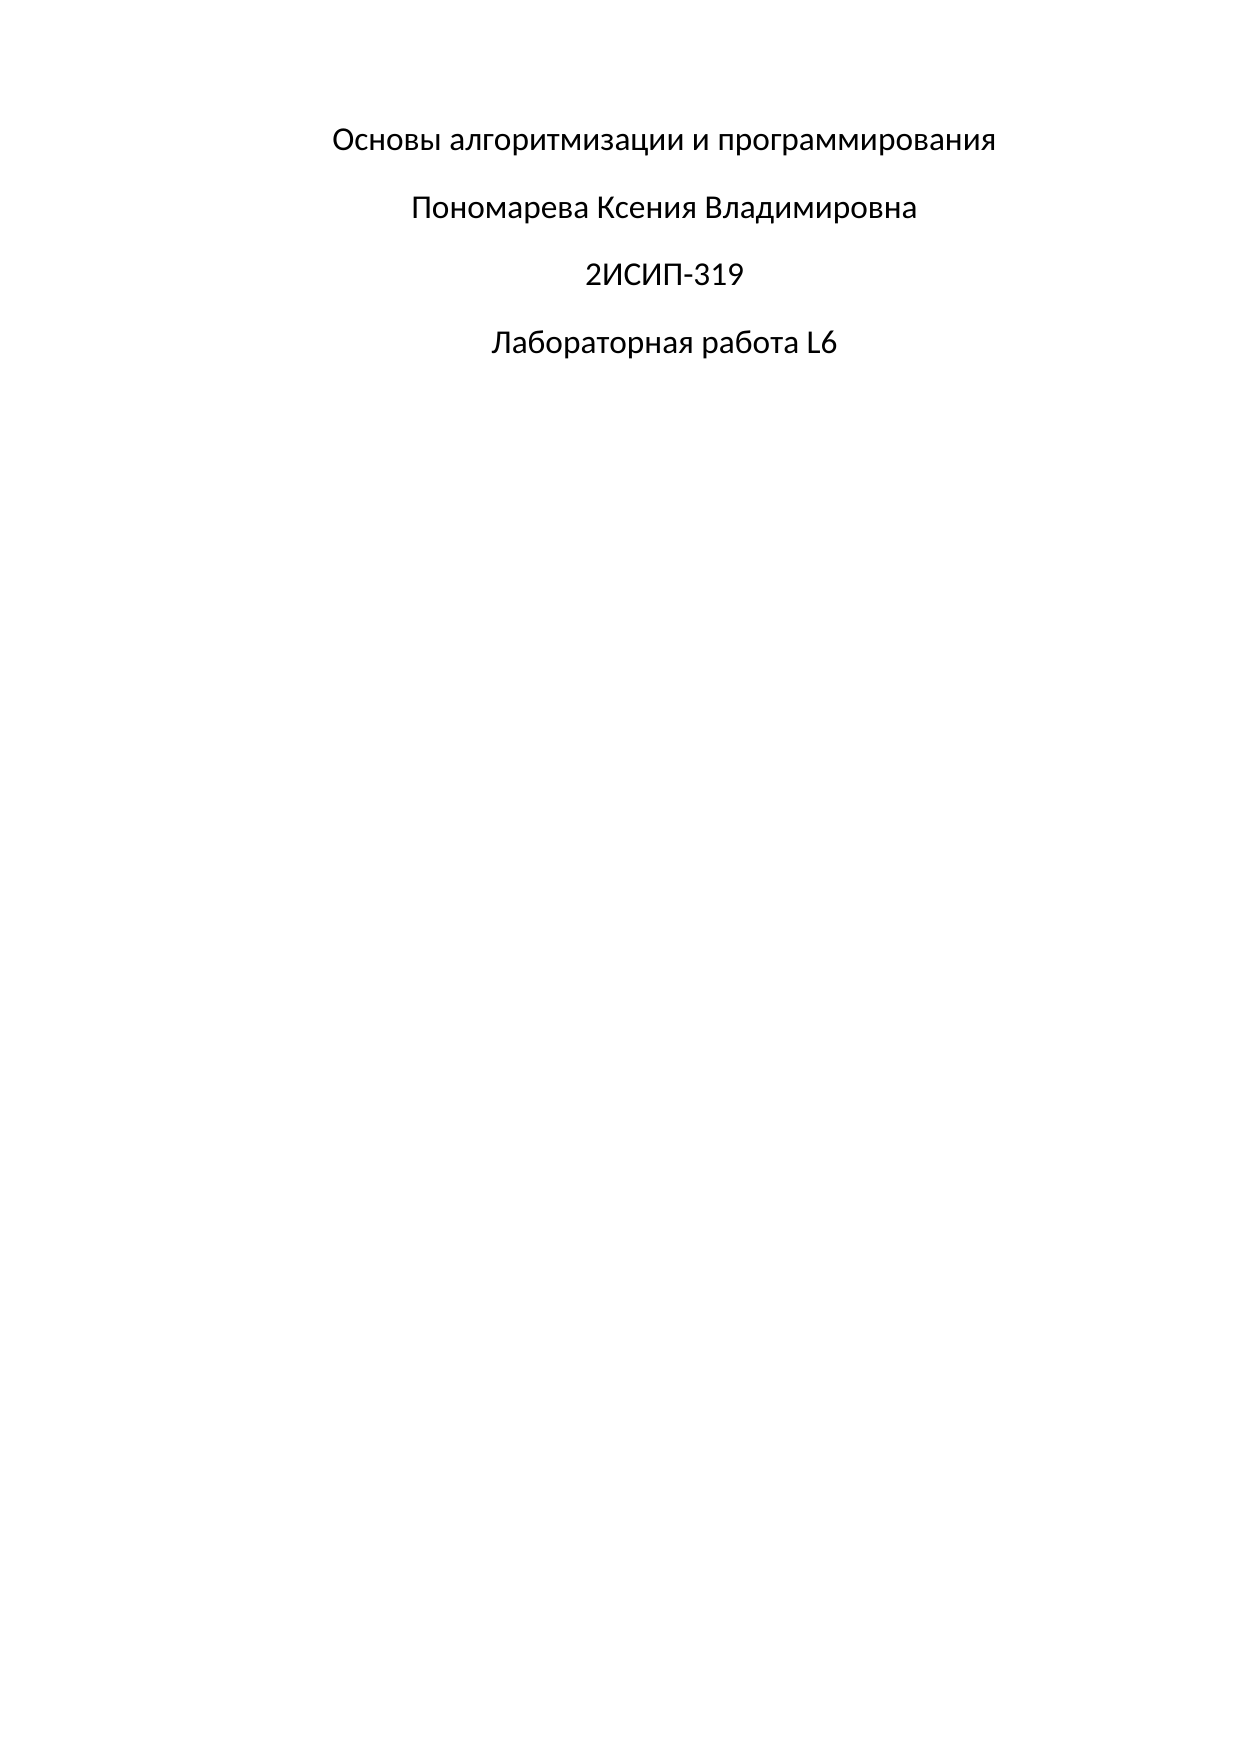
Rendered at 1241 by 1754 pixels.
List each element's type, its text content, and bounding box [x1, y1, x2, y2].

text Лабораторная работа L6 [177, 321, 1152, 362]
text Основы алгоритмизации и программирования [177, 118, 1152, 159]
text 2ИСИП-319 [177, 253, 1152, 294]
text Пономарева Ксения Владимировна [177, 186, 1152, 226]
